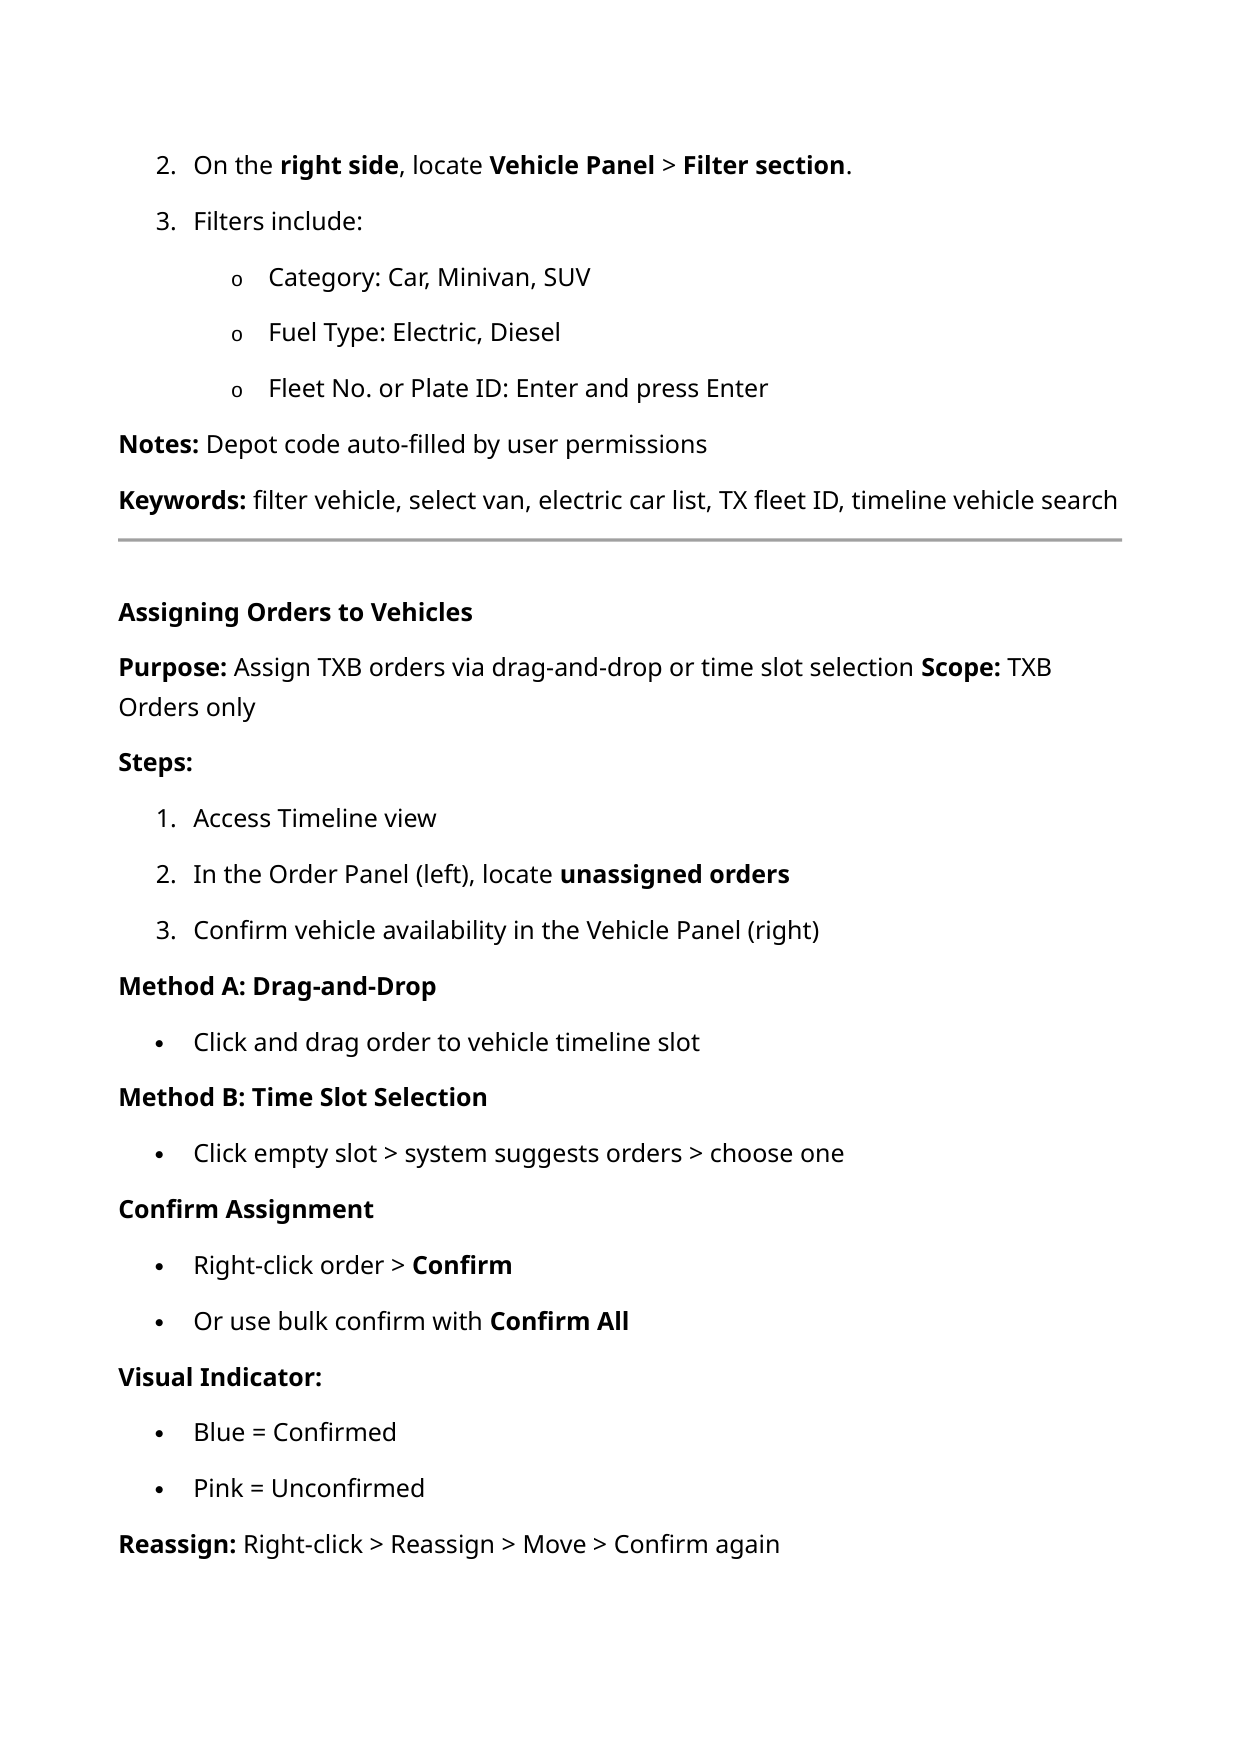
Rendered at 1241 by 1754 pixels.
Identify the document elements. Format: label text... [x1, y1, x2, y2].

list Category: Car, Minivan, SUV [231, 259, 1122, 293]
text Method A: Drag-and-Drop [118, 968, 1122, 1002]
list Fleet No. or Plate ID: Enter and press Enter [231, 371, 1122, 405]
text Reassign: Right-click > Reassign > Move > Confirm again [118, 1527, 1122, 1561]
text Steps: [118, 745, 1122, 779]
list Click and drag order to vehicle timeline slot [156, 1024, 1122, 1058]
list Confirm vehicle availability in the Vehicle Panel (right) [156, 913, 1122, 947]
text Keywords: filter vehicle, select van, electric car list, TX fleet ID, timeline vehicle search [118, 483, 1122, 517]
text Method B: Time Slot Selection [118, 1080, 1122, 1114]
text Purpose: Assign TXB orders via drag-and-drop or time slot selection Scope: TXB Orders only [118, 650, 1122, 723]
list Click empty slot > system suggests orders > choose one [156, 1136, 1122, 1170]
list Right-click order > Confirm [156, 1248, 1122, 1282]
list In the Order Panel (left), locate unassigned orders [156, 857, 1122, 891]
text Visual Indicator: [118, 1359, 1122, 1393]
list Or use bulk confirm with Confirm All [156, 1303, 1122, 1337]
list Pink = Unconfirmed [156, 1471, 1122, 1505]
list Filters include: [156, 203, 1122, 237]
text Confirm Assignment [118, 1192, 1122, 1226]
list Access Timeline view [156, 801, 1122, 835]
list Fuel Type: Electric, Diesel [231, 315, 1122, 349]
text Notes: Depot code auto-filled by user permissions [118, 427, 1122, 461]
list On the right side, locate Vehicle Panel > Filter section. [156, 148, 1122, 182]
text Assigning Orders to Vehicles [118, 594, 1122, 628]
list Blue = Confirmed [156, 1415, 1122, 1449]
